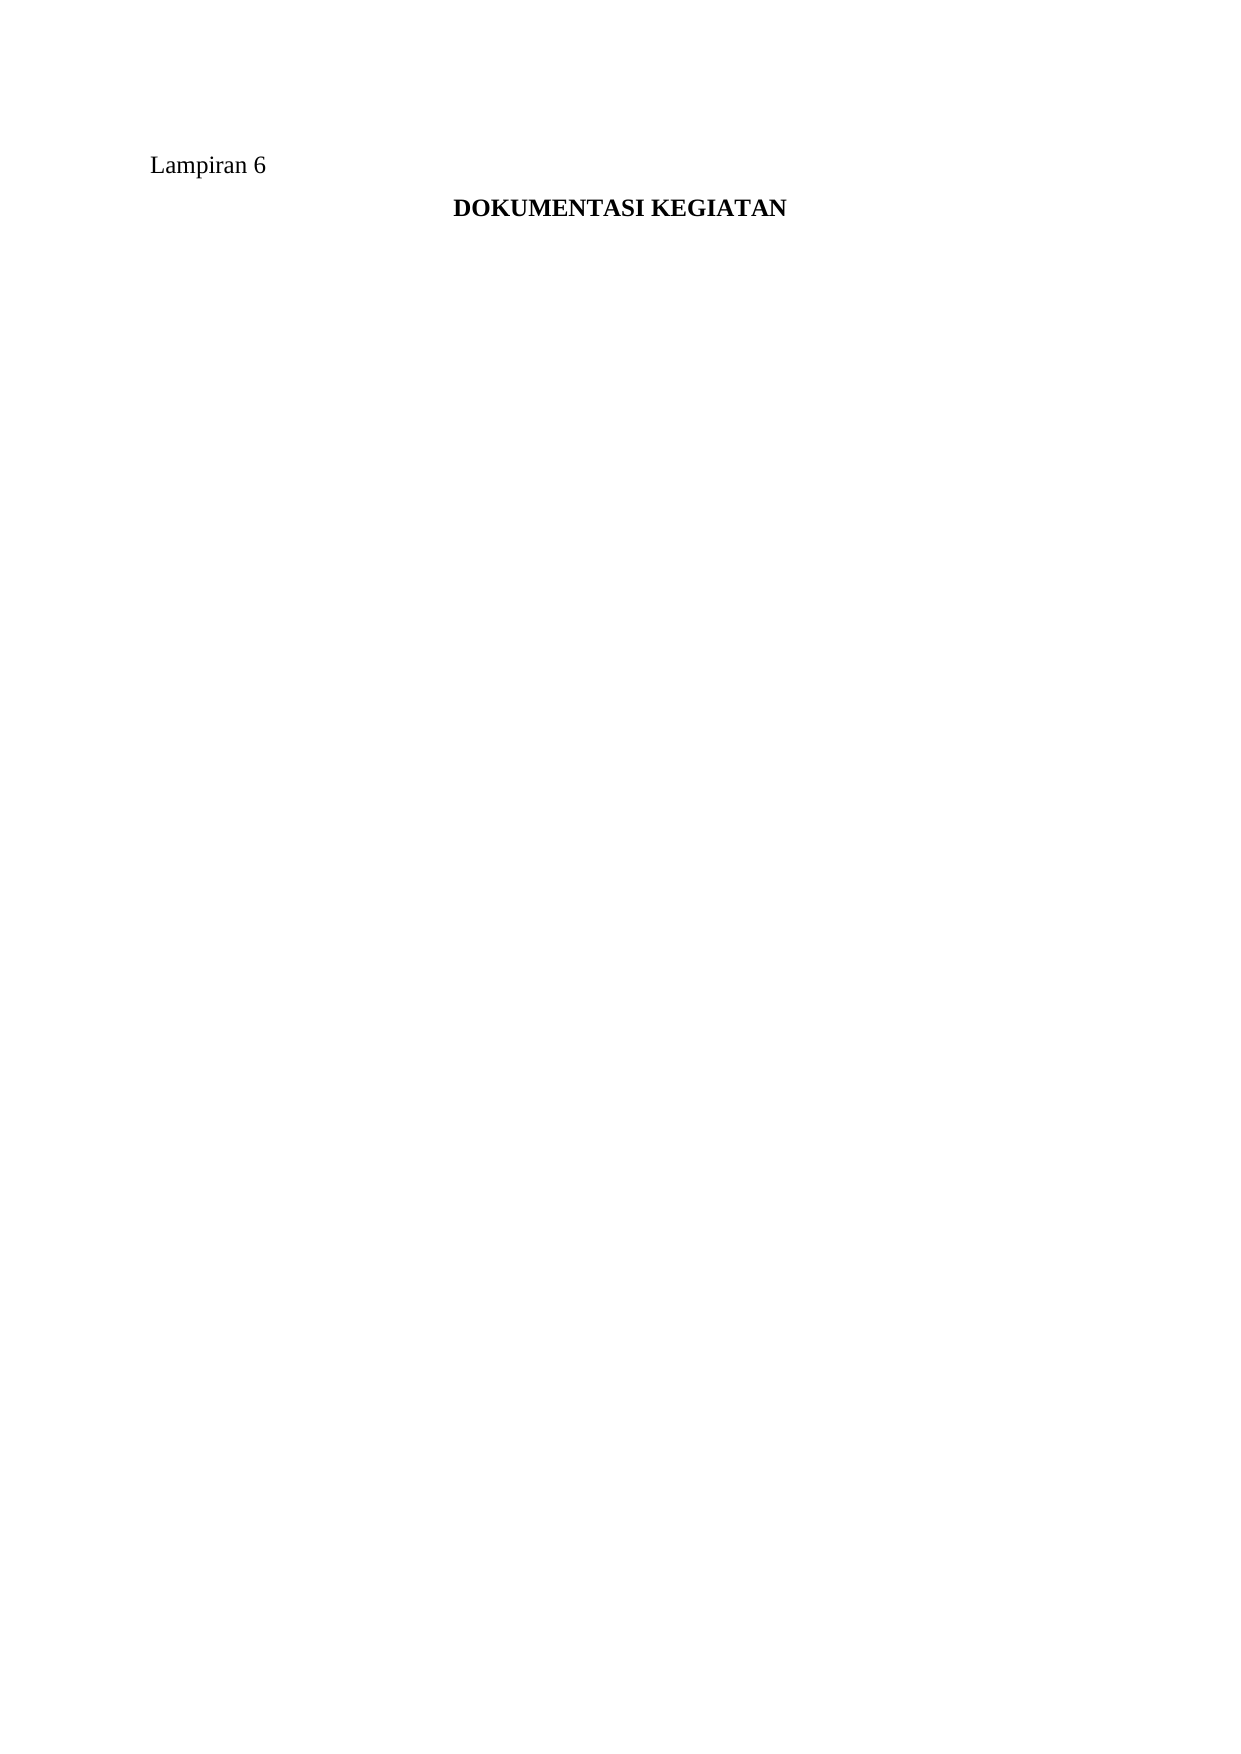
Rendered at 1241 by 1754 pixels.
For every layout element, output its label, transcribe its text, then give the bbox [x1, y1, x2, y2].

text DOKUMENTASI KEGIATAN [150, 193, 1090, 222]
text Lampiran 6 [150, 150, 1090, 179]
